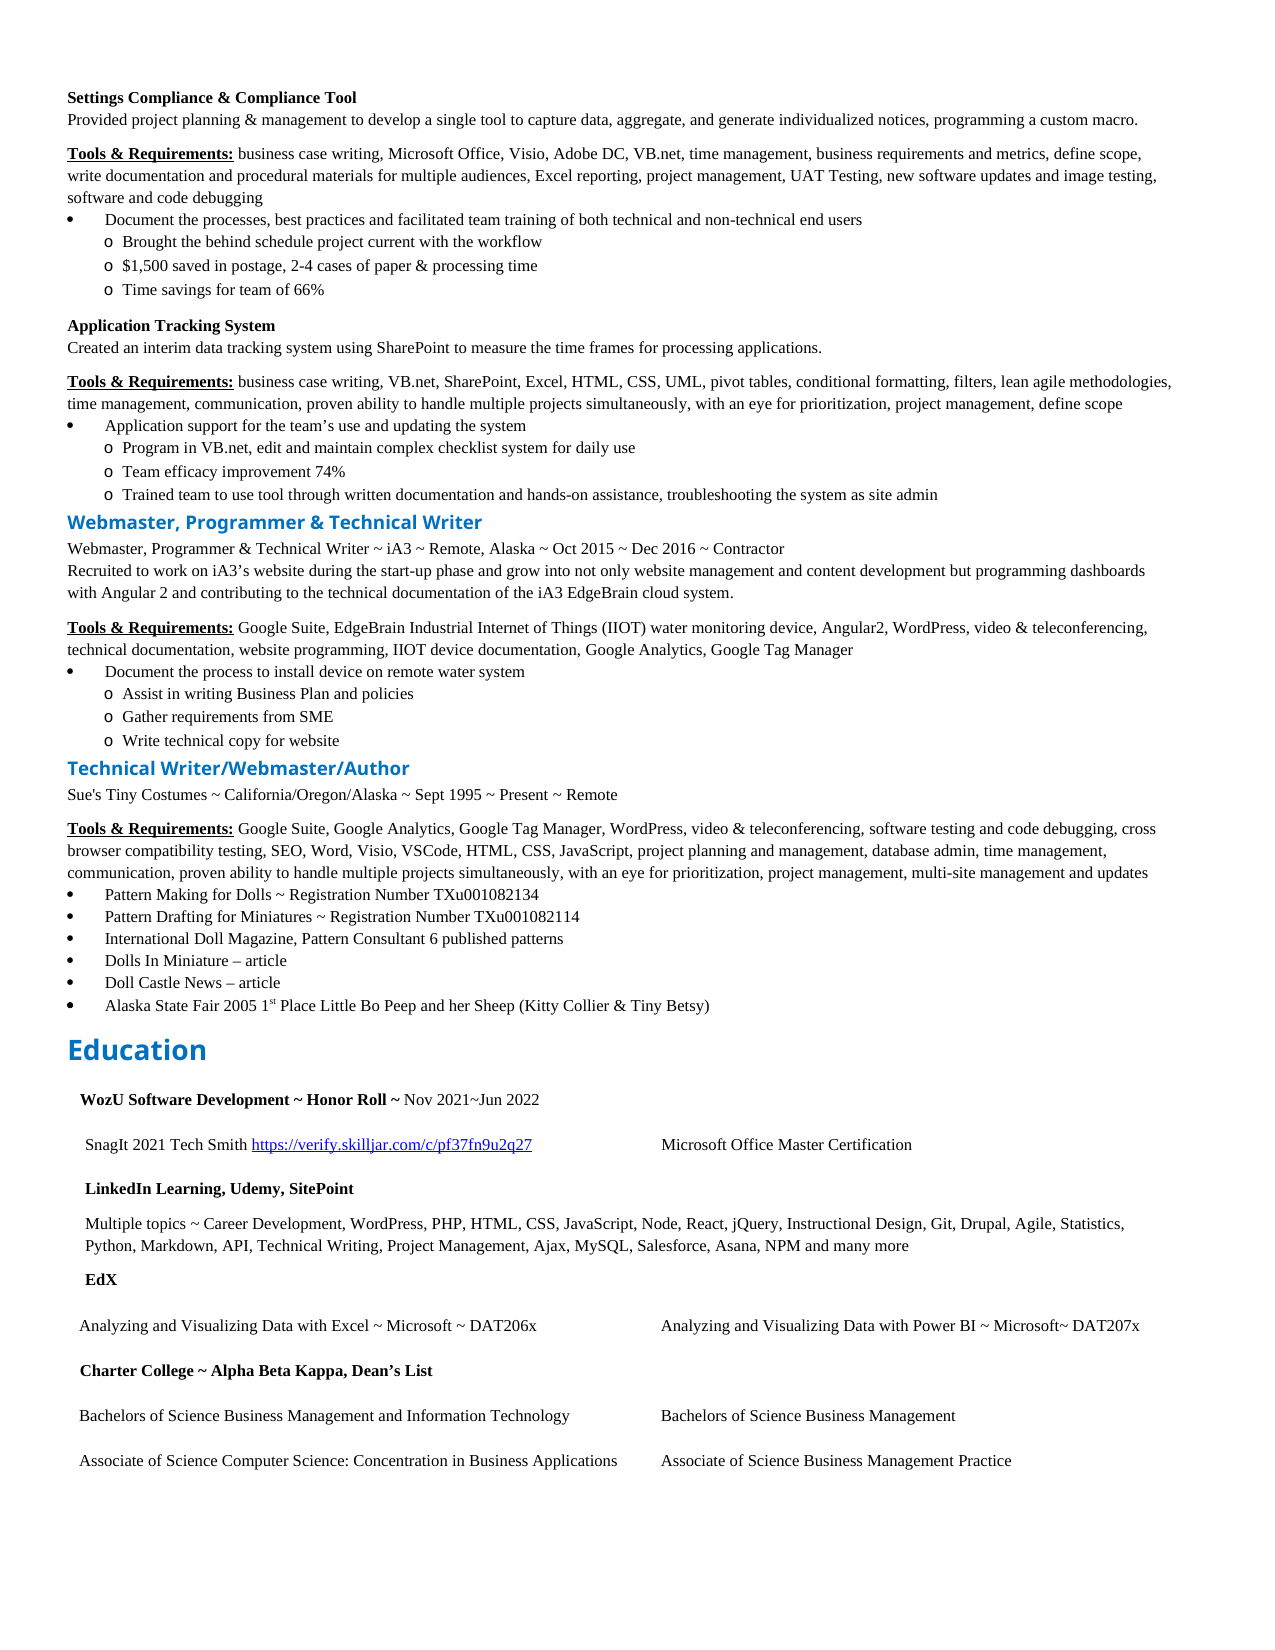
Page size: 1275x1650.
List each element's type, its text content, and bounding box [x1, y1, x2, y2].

table_cell EdX [56, 1259, 1191, 1304]
table_cell Charter College ~ Alpha Beta Kappa, Dean’s List [56, 1349, 1191, 1394]
table_cell Bachelors of Science Business Management [638, 1394, 1191, 1439]
table_cell Education [56, 1019, 1191, 1078]
table_cell Associate of Science Computer Science: Concentration in Business Applications [56, 1439, 637, 1484]
table_cell Technical Writer/Webmaster/Author Sue's Tiny Costumes ~ California/Oregon/Alaska ~ Sept 1995 ~ Present ~ Remote Tools & Requirements: Google Suite, Google Analytics, Google Tag Manager, WordPress, video & teleconferencing, software testing and code debugging, cross browser compatibility testing, SEO, Word, Visio, VSCode, HTML, CSS, JavaScript, project planning and management, database admin, time management, communication, proven ability to handle multiple projects simultaneously, with an eye for prioritization, project management, multi-site management and updates Pattern Making for Dolls ~ Registration Number TXu001082134 Pattern Drafting for Miniatures ~ Registration Number TXu001082114 International Doll Magazine, Pattern Consultant 6 published patterns Dolls In Miniature – article Doll Castle News – article Alaska State Fair 2005 1st Place Little Bo Peep and her Sheep (Kitty Collier & Tiny Betsy) [56, 755, 1191, 1018]
table_cell Microsoft Office Master Certification [638, 1124, 1191, 1168]
table_cell Associate of Science Business Management Practice [638, 1439, 1191, 1484]
table_cell Analyzing and Visualizing Data with Power BI ~ Microsoft~ DAT207x [638, 1304, 1191, 1349]
table_cell Multiple topics ~ Career Development, WordPress, PHP, HTML, CSS, JavaScript, Node, React, jQuery, Instructional Design, Git, Drupal, Agile, Statistics, Python, Markdown, API, Technical Writing, Project Management, Ajax, MySQL, Salesforce, Asana, NPM and many more [56, 1214, 1191, 1259]
table_cell Bachelors of Science Business Management and Information Technology [56, 1394, 637, 1439]
table_cell Webmaster, Programmer & Technical Writer Webmaster, Programmer & Technical Writer ~ iA3 ~ Remote, Alaska ~ Oct 2015 ~ Dec 2016 ~ Contractor Recruited to work on iA3’s website during the start-up phase and grow into not only website management and content development but programming dashboards with Angular 2 and contributing to the technical documentation of the iA3 EdgeBrain cloud system. Tools & Requirements: Google Suite, EdgeBrain Industrial Internet of Things (IIOT) water monitoring device, Angular2, WordPress, video & teleconferencing, technical documentation, website programming, IIOT device documentation, Google Analytics, Google Tag Manager Document the process to install device on remote water system Assist in writing Business Plan and policies Gather requirements from SME Write technical copy for website [56, 510, 1191, 755]
table_cell WozU Software Development ~ Honor Roll ~ Nov 2021~Jun 2022 [56, 1079, 1191, 1123]
table_cell SnagIt 2021 Tech Smith https://verify.skilljar.com/c/pf37fn9u2q27 [56, 1124, 637, 1168]
table_cell LinkedIn Learning, Udemy, SitePoint [56, 1169, 1191, 1213]
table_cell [56, 75, 1191, 510]
table_cell Analyzing and Visualizing Data with Excel ~ Microsoft ~ DAT206x [56, 1304, 637, 1349]
